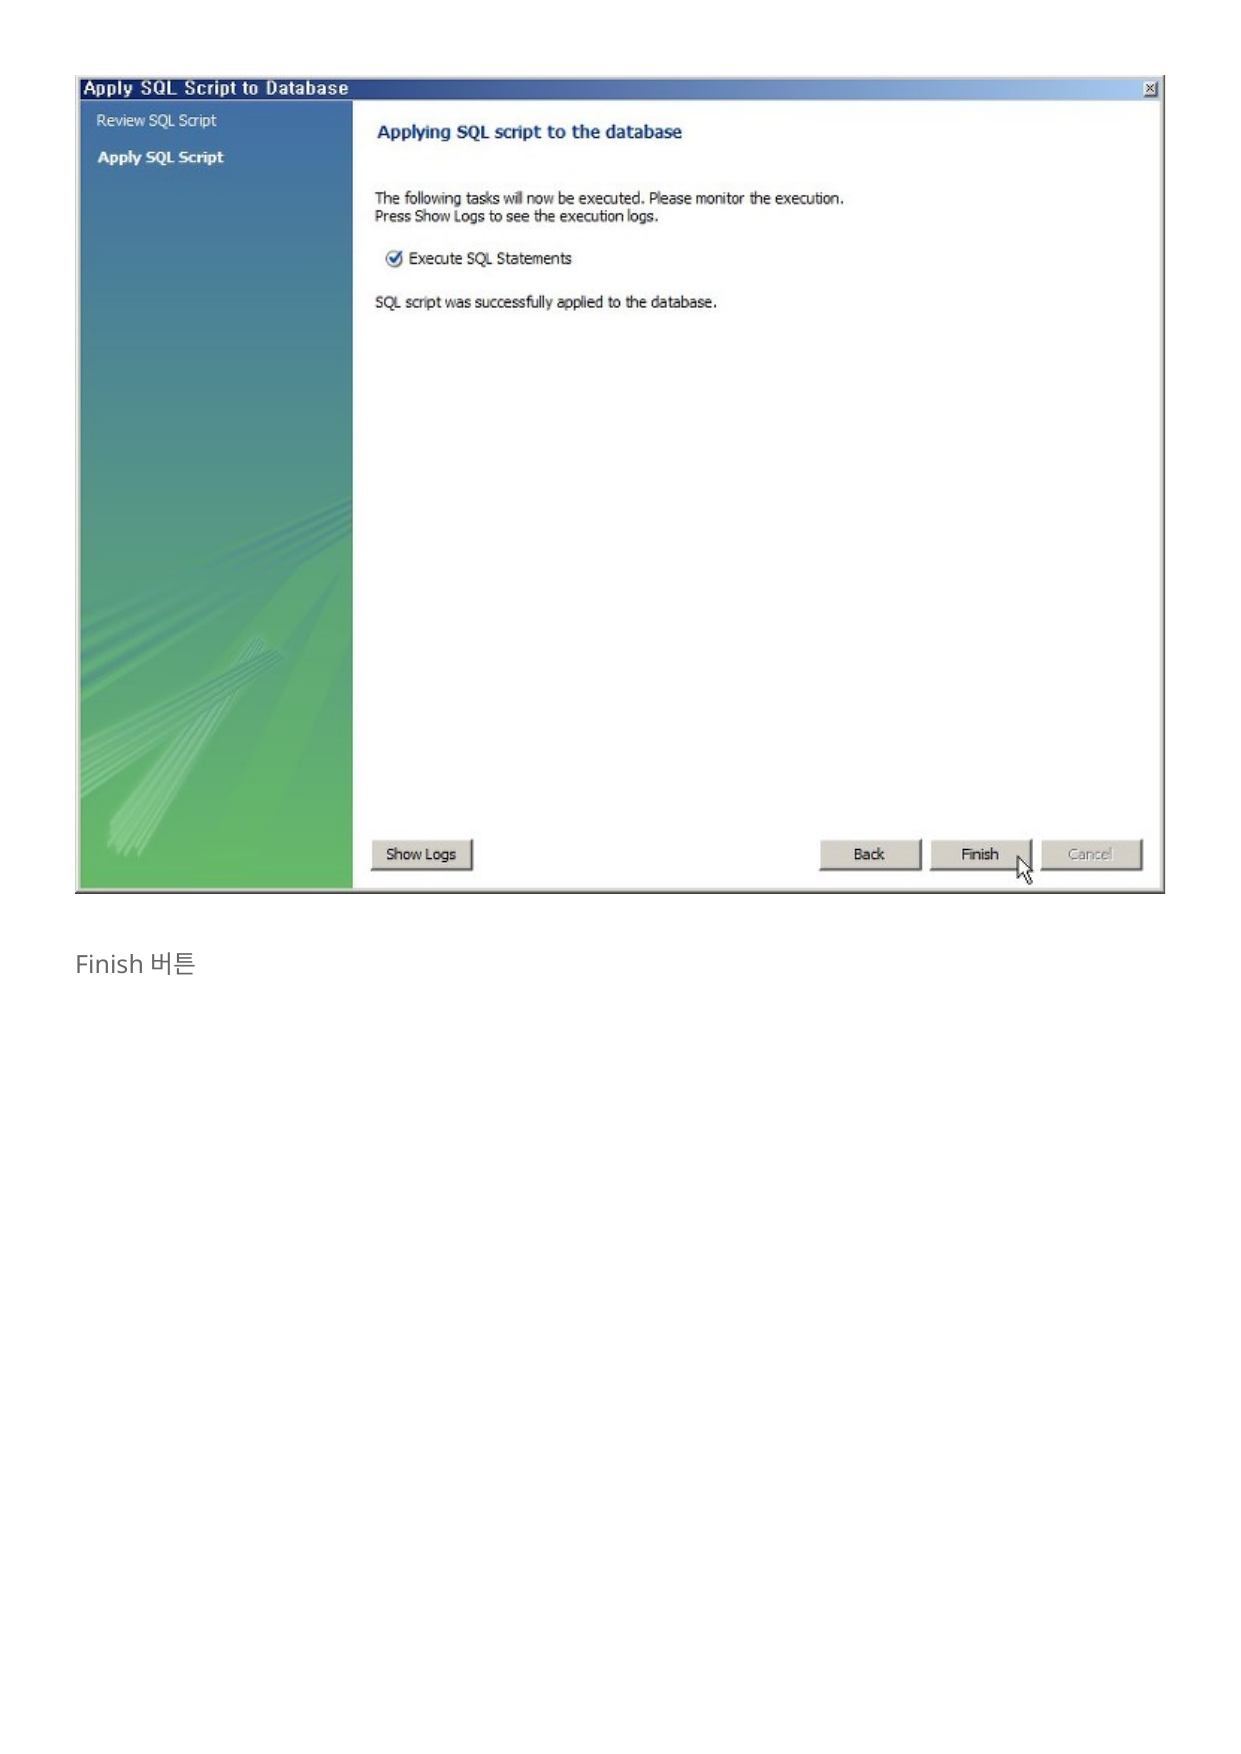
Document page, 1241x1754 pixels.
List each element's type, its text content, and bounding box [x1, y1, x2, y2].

text Finish 버튼 [75, 937, 1165, 981]
picture [75, 75, 1166, 894]
